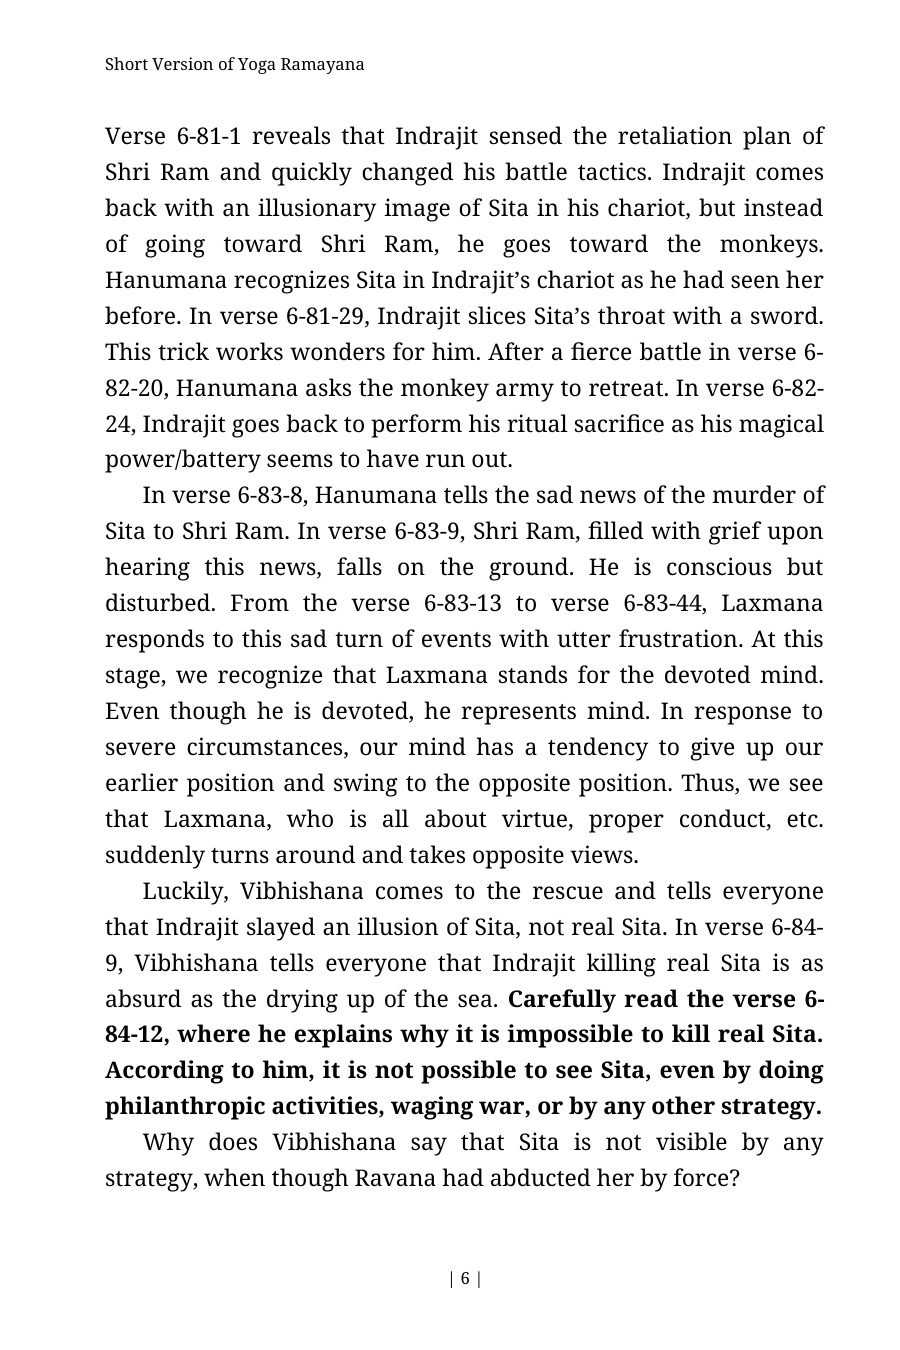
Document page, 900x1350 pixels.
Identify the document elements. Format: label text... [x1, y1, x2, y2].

text In verse 6-83-8, Hanumana tells the sad news of the murder of Sita to Shri Ram. In verse 6-83-9, Shri Ram, filled with grief upon hearing this news, falls on the ground. He is conscious but disturbed. From the verse 6-83-13 to verse 6-83-44, Laxmana responds to this sad turn of events with utter frustration. At this stage, we recognize that Laxmana stands for the devoted mind. Even though he is devoted, he represents mind. In response to severe circumstances, our mind has a tendency to give up our earlier position and swing to the opposite position. Thus, we see that Laxmana, who is all about virtue, proper conduct, etc. suddenly turns around and takes opposite views. [105, 479, 825, 870]
text Why does Vibhishana say that Sita is not visible by any strategy, when though Ravana had abducted her by force? [105, 1126, 825, 1193]
text Luckily, Vibhishana comes to the rescue and tells everyone that Indrajit slayed an illusion of Sita, not real Sita. In verse 6-84-9, Vibhishana tells everyone that Indrajit killing real Sita is as absurd as the drying up of the sea. Carefully read the verse 6-84-12, where he explains why it is impossible to kill real Sita. According to him, it is not possible to see Sita, even by doing philanthropic activities, waging war, or by any other strategy. [105, 875, 825, 1122]
